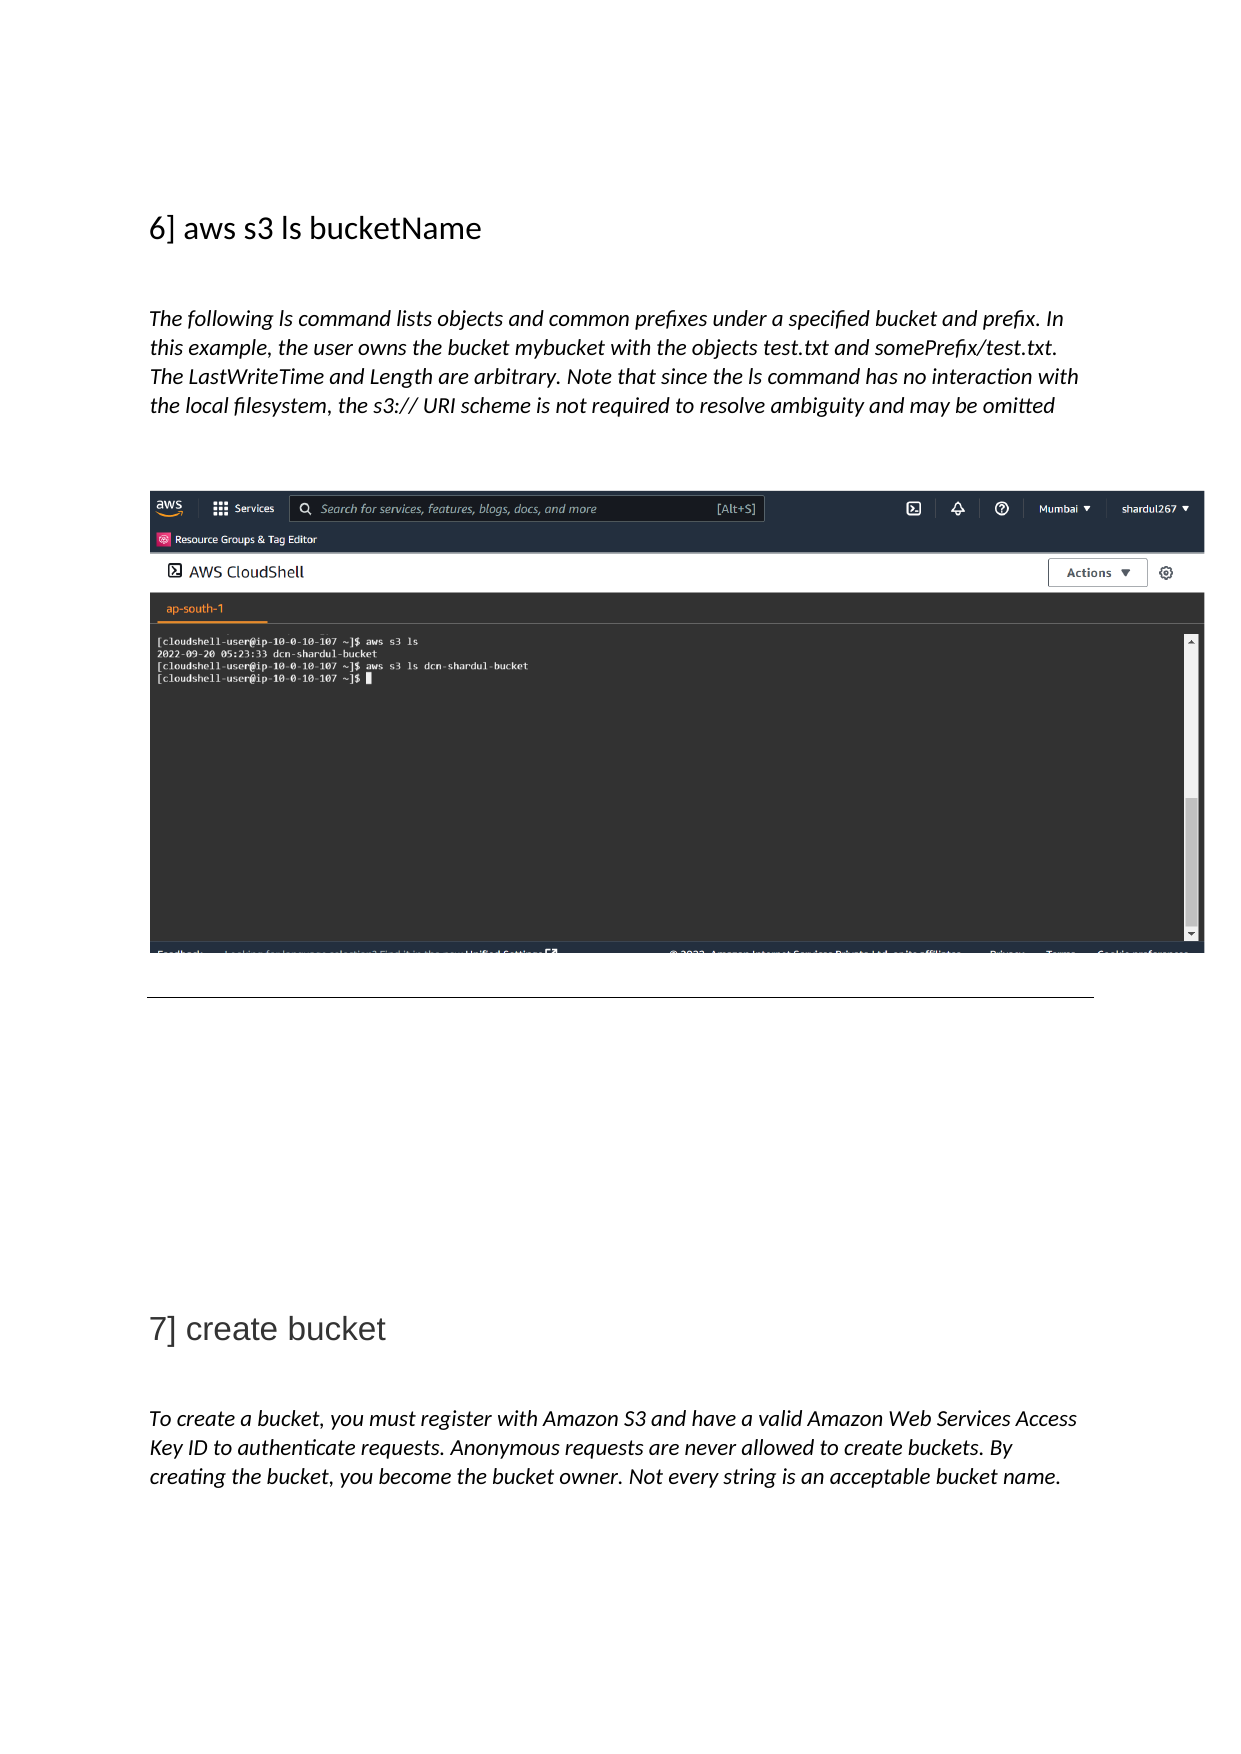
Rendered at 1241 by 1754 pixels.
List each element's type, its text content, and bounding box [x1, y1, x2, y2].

text To create a bucket, you must register with Amazon S3 and have a valid Amazon Web Services Access Key ID to authenticate requests. Anonymous requests are never allowed to create buckets. By creating the bucket, you become the bucket owner. Not every string is an acceptable bucket name. [148, 1404, 1094, 1490]
subtitle 6] aws s3 ls bucketName [148, 207, 1151, 248]
subtitle 7] create bucket [148, 1309, 1151, 1347]
picture [150, 484, 1205, 953]
text The following ls command lists objects and common prefixes under a specified bucket and prefix. In this example, the user owns the bucket mybucket with the objects test.txt and somePrefix/test.txt. The LastWriteTime and Length are arbitrary. Note that since the ls command has no interaction with the local filesystem, the s3:// URI scheme is not required to resolve ambiguity and may be omitted [148, 304, 1094, 419]
